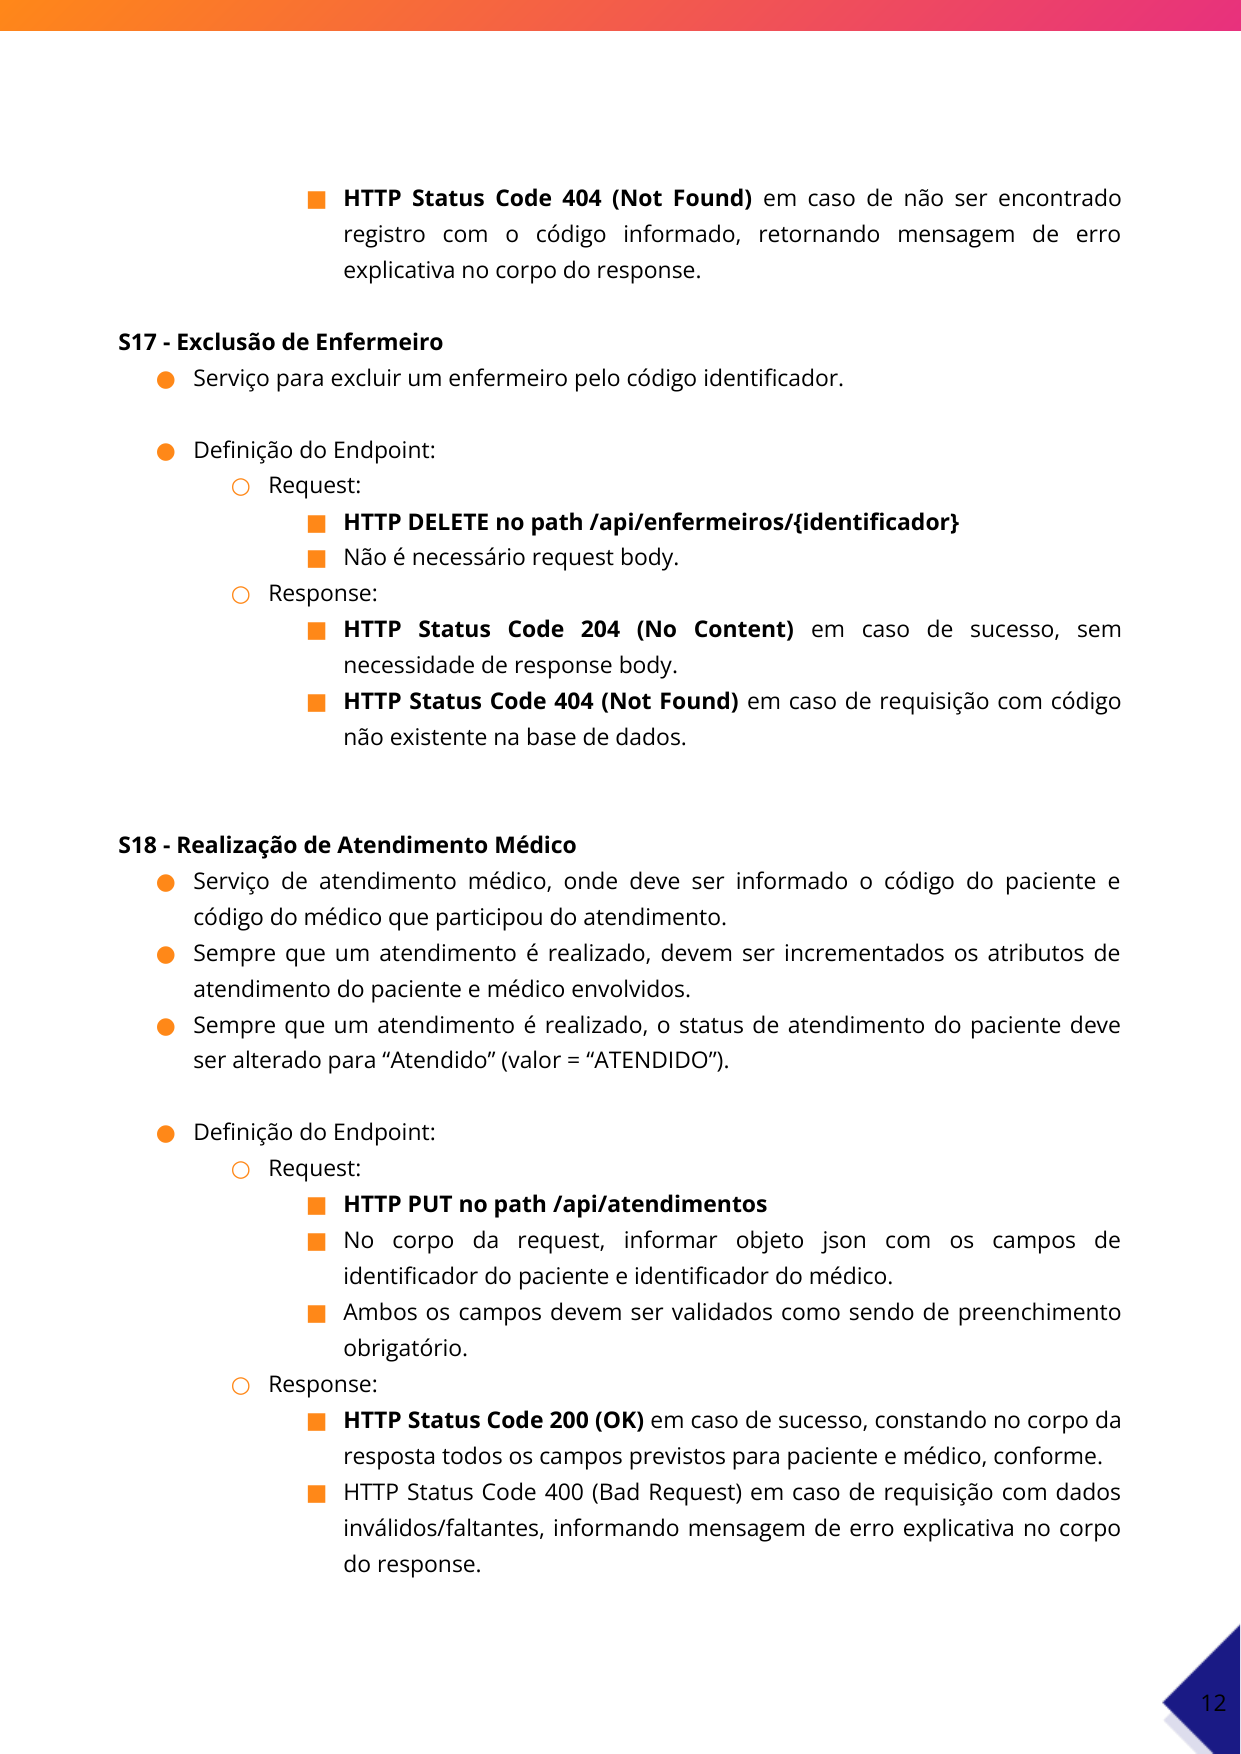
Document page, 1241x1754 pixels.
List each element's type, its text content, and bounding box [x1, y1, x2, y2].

list No corpo da request, informar objeto json com os campos de identificador do paciente e identificador do médico. [306, 1224, 1122, 1291]
list Request: [231, 469, 1122, 501]
list Ambos os campos devem ser validados como sendo de preenchimento obrigatório. [306, 1296, 1122, 1363]
list HTTP Status Code 404 (Not Found) em caso de não ser encontrado registro com o código informado, retornando mensagem de erro explicativa no corpo do response. [306, 182, 1122, 285]
list HTTP Status Code 200 (OK) em caso de sucesso, constando no corpo da resposta todos os campos previstos para paciente e médico, conforme. [306, 1404, 1122, 1471]
list Sempre que um atendimento é realizado, o status de atendimento do paciente deve ser alterado para “Atendido” (valor = “ATENDIDO”). [156, 1008, 1122, 1076]
list HTTP Status Code 404 (Not Found) em caso de requisição com código não existente na base de dados. [306, 685, 1122, 752]
list Response: [231, 577, 1122, 608]
list Definição do Endpoint: [156, 433, 1122, 465]
list Request: [231, 1152, 1122, 1183]
list HTTP Status Code 204 (No Content) em caso de sucesso, sem necessidade de response body. [306, 613, 1122, 680]
text S17 - Exclusão de Enfermeiro [118, 326, 1122, 357]
list HTTP PUT no path /api/atendimentos [306, 1188, 1122, 1219]
list Serviço de atendimento médico, onde deve ser informado o código do paciente e código do médico que participou do atendimento. [156, 865, 1122, 932]
list Não é necessário request body. [306, 541, 1122, 573]
list Definição do Endpoint: [156, 1116, 1122, 1148]
list Serviço para excluir um enfermeiro pelo código identificador. [156, 362, 1122, 393]
list HTTP DELETE no path /api/enfermeiros/{identificador} [306, 505, 1122, 537]
list Sempre que um atendimento é realizado, devem ser incrementados os atributos de atendimento do paciente e médico envolvidos. [156, 937, 1122, 1004]
text S18 - Realização de Atendimento Médico [118, 829, 1122, 860]
list Response: [231, 1368, 1122, 1399]
picture [1157, 1622, 1241, 1754]
list HTTP Status Code 400 (Bad Request) em caso de requisição com dados inválidos/faltantes, informando mensagem de erro explicativa no corpo do response. [306, 1476, 1122, 1579]
